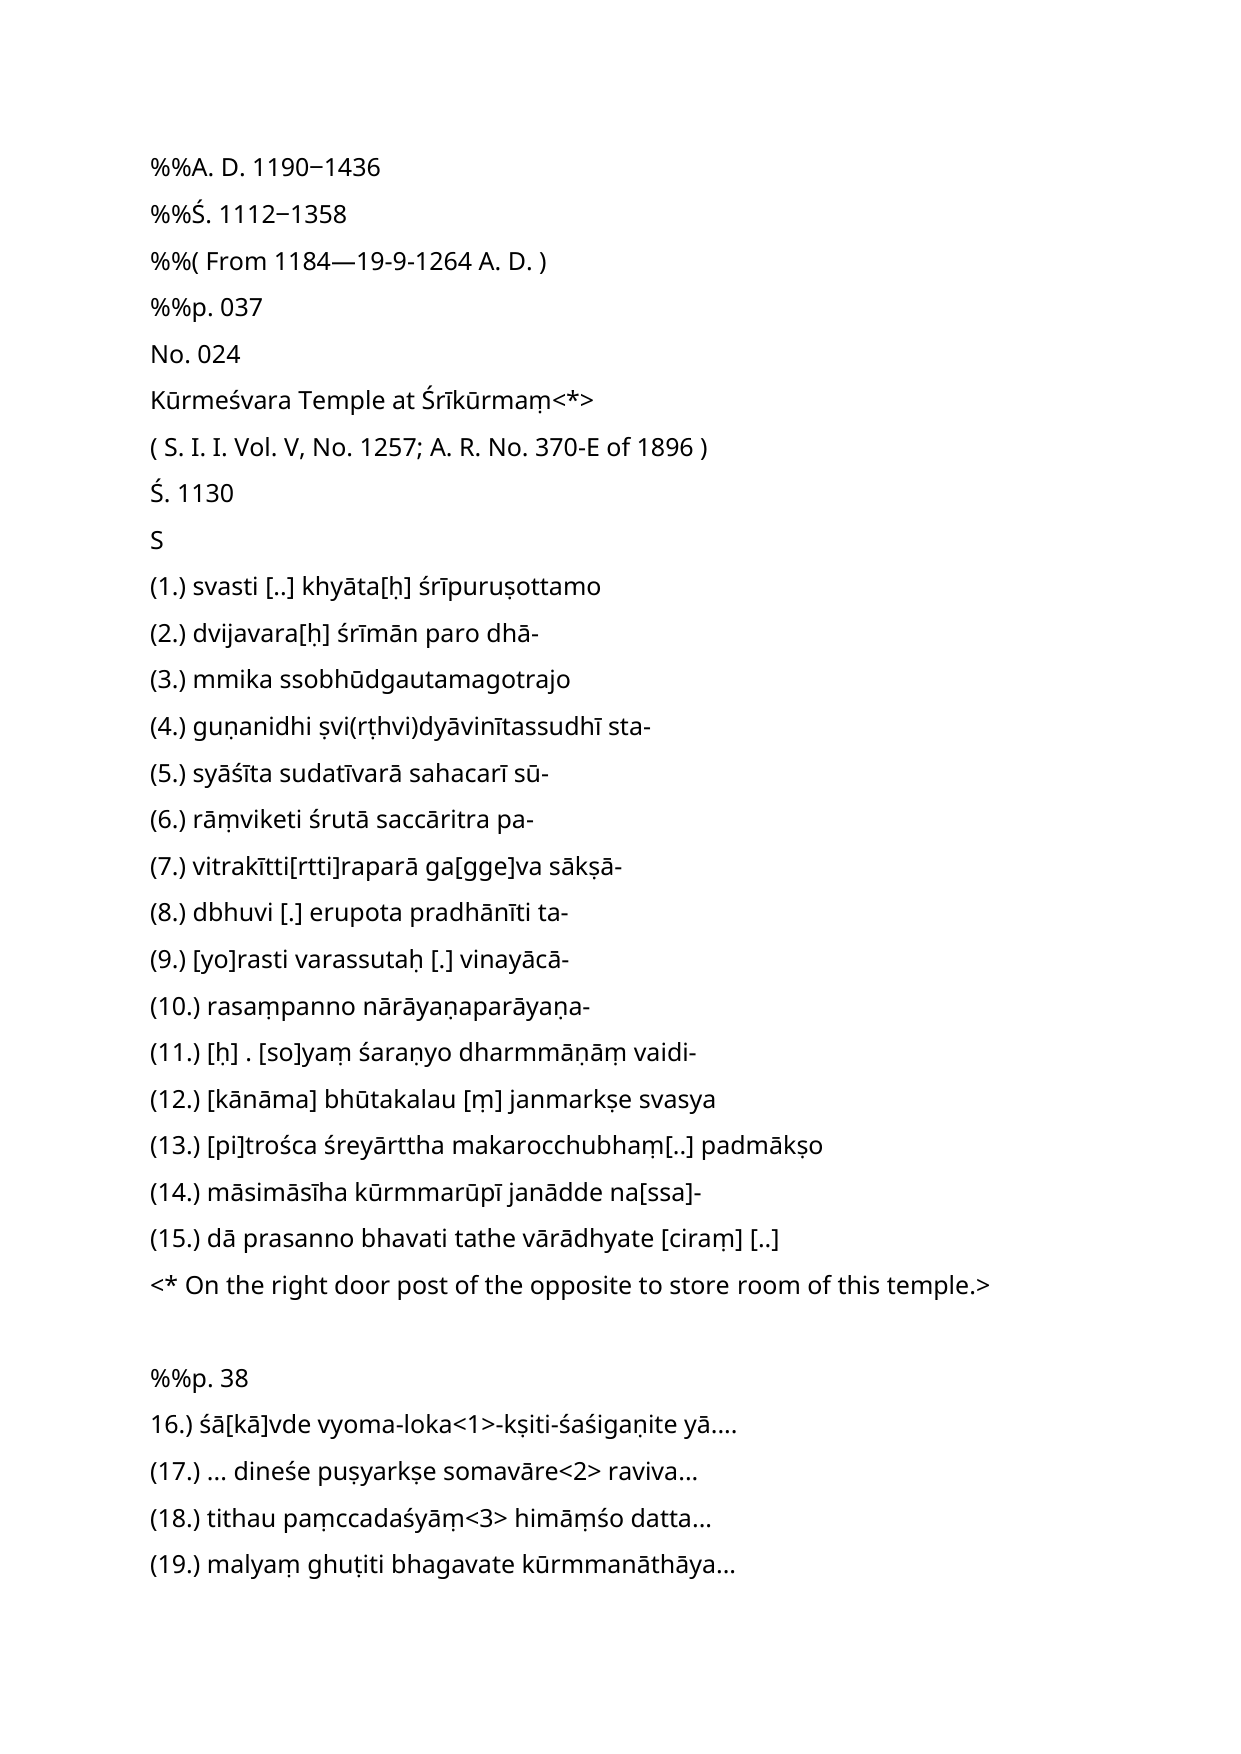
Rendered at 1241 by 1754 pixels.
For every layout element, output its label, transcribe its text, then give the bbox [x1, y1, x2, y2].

text (4.) guṇanidhi ṣvi(rṭhvi)dyāvinītassudhī sta- [150, 709, 1090, 743]
text (5.) syāśīta sudatīvarā sahacarī sū- [150, 755, 1090, 789]
text (17.) ... dineśe puṣyarkṣe somavāre<2> raviva... [150, 1454, 1090, 1488]
text ( S. I. I. Vol. V, No. 1257; A. R. No. 370-E of 1896 ) [150, 429, 1090, 463]
text 16.) śā[kā]vde vyoma-loka<1>-kṣiti-śaśigaṇite yā.... [150, 1407, 1090, 1441]
text %%( From 1184—19-9-1264 A. D. ) [150, 243, 1090, 277]
text %%p. 38 [150, 1361, 1090, 1395]
text (2.) dvijavara[ḥ] śrīmān paro dhā- [150, 616, 1090, 650]
text (19.) malyaṃ ghuṭiti bhagavate kūrmmanāthāya... [150, 1547, 1090, 1581]
text Kūrmeśvara Temple at Śrīkūrmaṃ<*> [150, 383, 1090, 417]
text %%p. 037 [150, 290, 1090, 324]
text (10.) rasaṃpanno nārāyaṇaparāyaṇa- [150, 988, 1090, 1022]
text (14.) māsimāsīha kūrmmarūpī janādde na[ssa]- [150, 1174, 1090, 1208]
text (6.) rāṃviketi śrutā saccāritra pa- [150, 802, 1090, 836]
text (15.) dā prasanno bhavati tathe vārādhyate [ciraṃ] [..] [150, 1221, 1090, 1255]
text (9.) [yo]rasti varassutaḥ [.] vinayācā- [150, 942, 1090, 976]
text <* On the right door post of the opposite to store room of this temple.> [150, 1267, 1090, 1302]
text No. 024 [150, 336, 1090, 370]
text (18.) tithau paṃccadaśyāṃ<3> himāṃśo datta... [150, 1500, 1090, 1534]
text (12.) [kānāma] bhūtakalau [ṃ] janmarkṣe svasya [150, 1081, 1090, 1115]
text (8.) dbhuvi [.] erupota pradhānīti ta- [150, 895, 1090, 929]
text (13.) [pi]trośca śreyārttha makarocchubhaṃ[..] padmākṣo [150, 1128, 1090, 1162]
text (3.) mmika ssobhūdgautamagotrajo [150, 662, 1090, 696]
text (1.) svasti [..] khyāta[ḥ] śrīpuruṣottamo [150, 569, 1090, 603]
text (7.) vitrakītti[rtti]raparā ga[gge]va sākṣā- [150, 848, 1090, 882]
text Ś. 1130 [150, 476, 1090, 510]
text %%A. D. 1190‒1436 [150, 150, 1090, 184]
text (11.) [ḥ] . [so]yaṃ śaraṇyo dharmmāṇāṃ vaidi- [150, 1035, 1090, 1069]
text S [150, 522, 1090, 557]
text %%Ś. 1112‒1358 [150, 197, 1090, 231]
